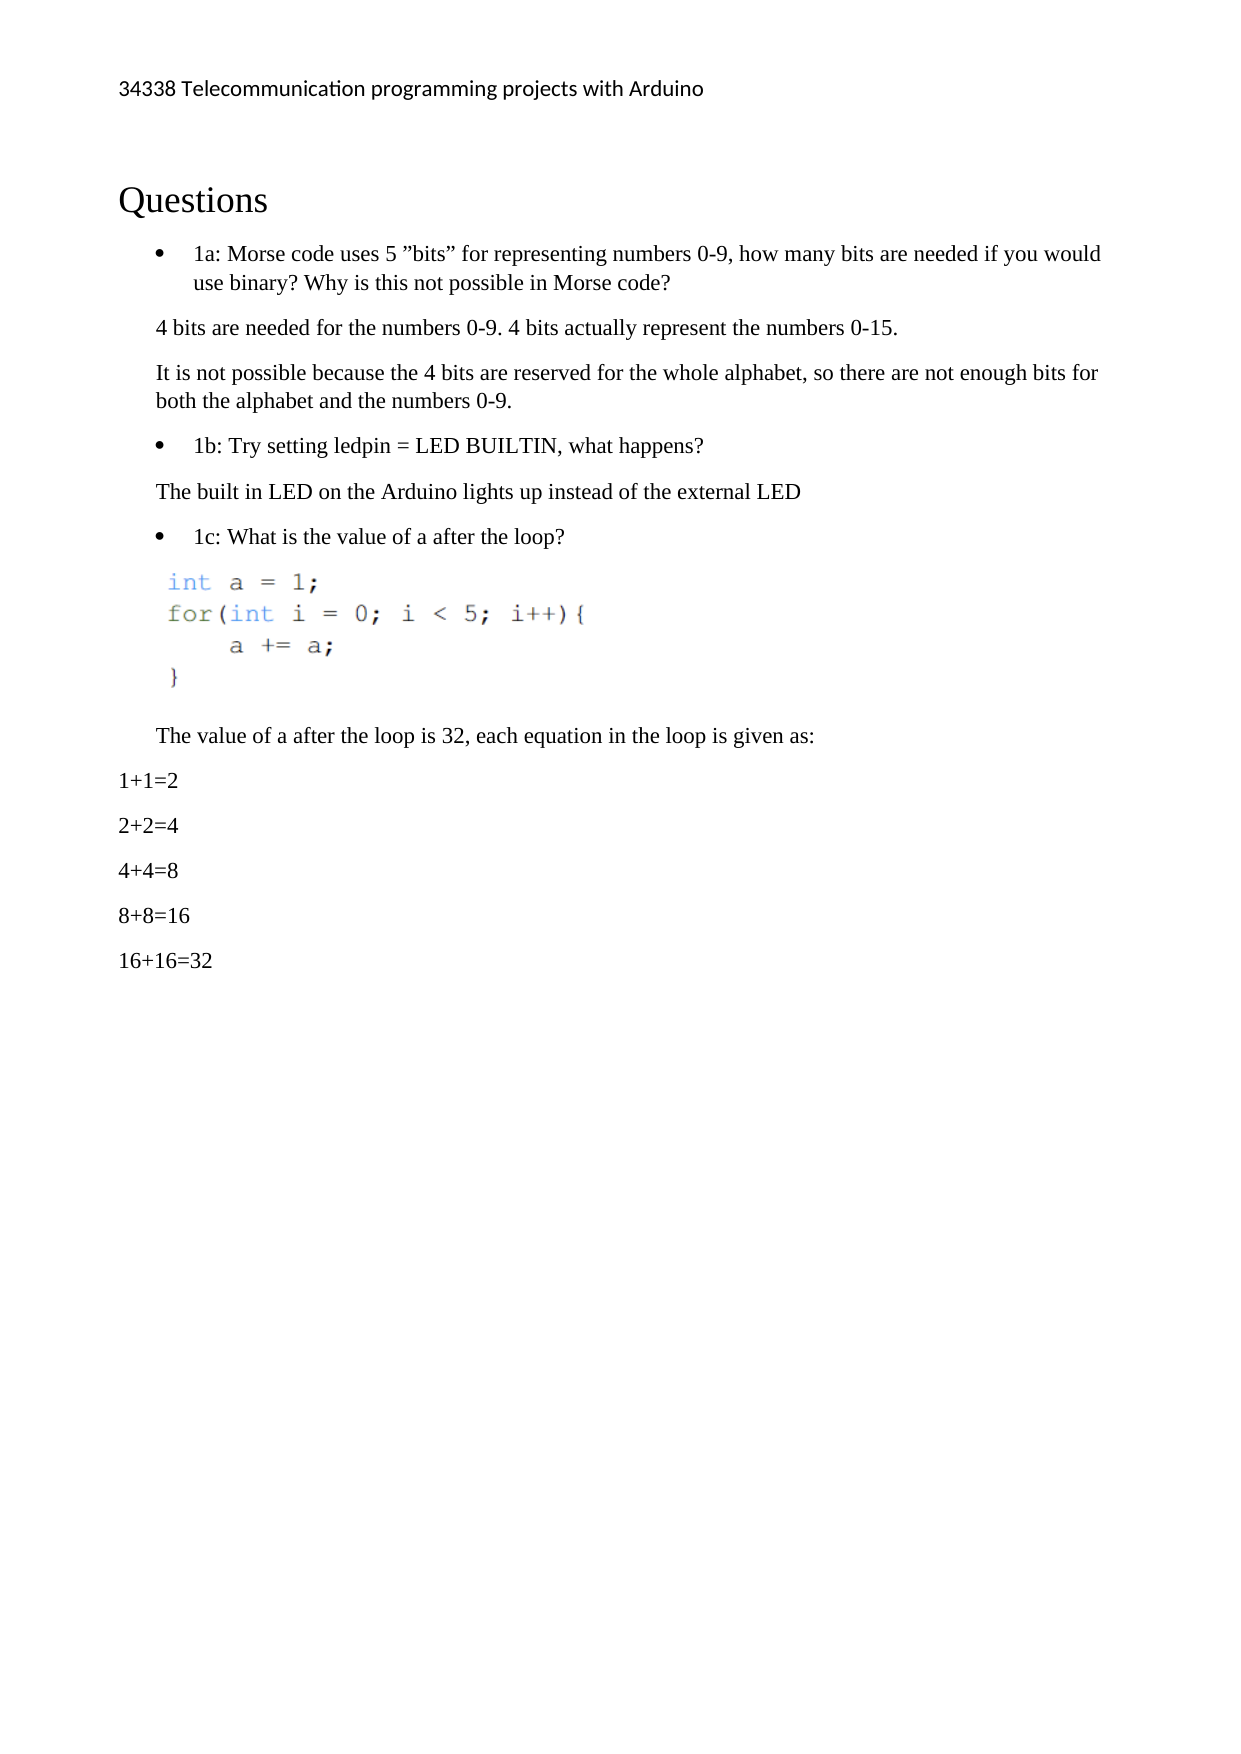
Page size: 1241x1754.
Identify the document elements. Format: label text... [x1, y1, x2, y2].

text 2+2=4 [118, 812, 1122, 838]
text It is not possible because the 4 bits are reserved for the whole alphabet, so there are not enough bits for both the alphabet and the numbers 0-9. [156, 359, 1122, 414]
list 1b: Try setting ledpin = LED BUILTIN, what happens? [156, 433, 1122, 459]
text Questions [118, 177, 1122, 220]
text 4 bits are needed for the numbers 0-9. 4 bits actually represent the numbers 0-15. [156, 314, 1122, 340]
list 1c: What is the value of a after the loop? [156, 523, 1122, 549]
text The value of a after the loop is 32, each equation in the loop is given as: [156, 722, 1122, 748]
picture [155, 567, 590, 703]
text 1+1=2 [118, 767, 1122, 793]
text The built in LED on the Arduino lights up instead of the external LED [156, 478, 1122, 504]
text 16+16=32 [118, 947, 1122, 974]
text 8+8=16 [118, 902, 1122, 928]
text 4+4=8 [118, 857, 1122, 883]
list 1a: Morse code uses 5 ”bits” for representing numbers 0-9, how many bits are needed if you would use binary? Why is this not possible in Morse code? [156, 240, 1122, 295]
